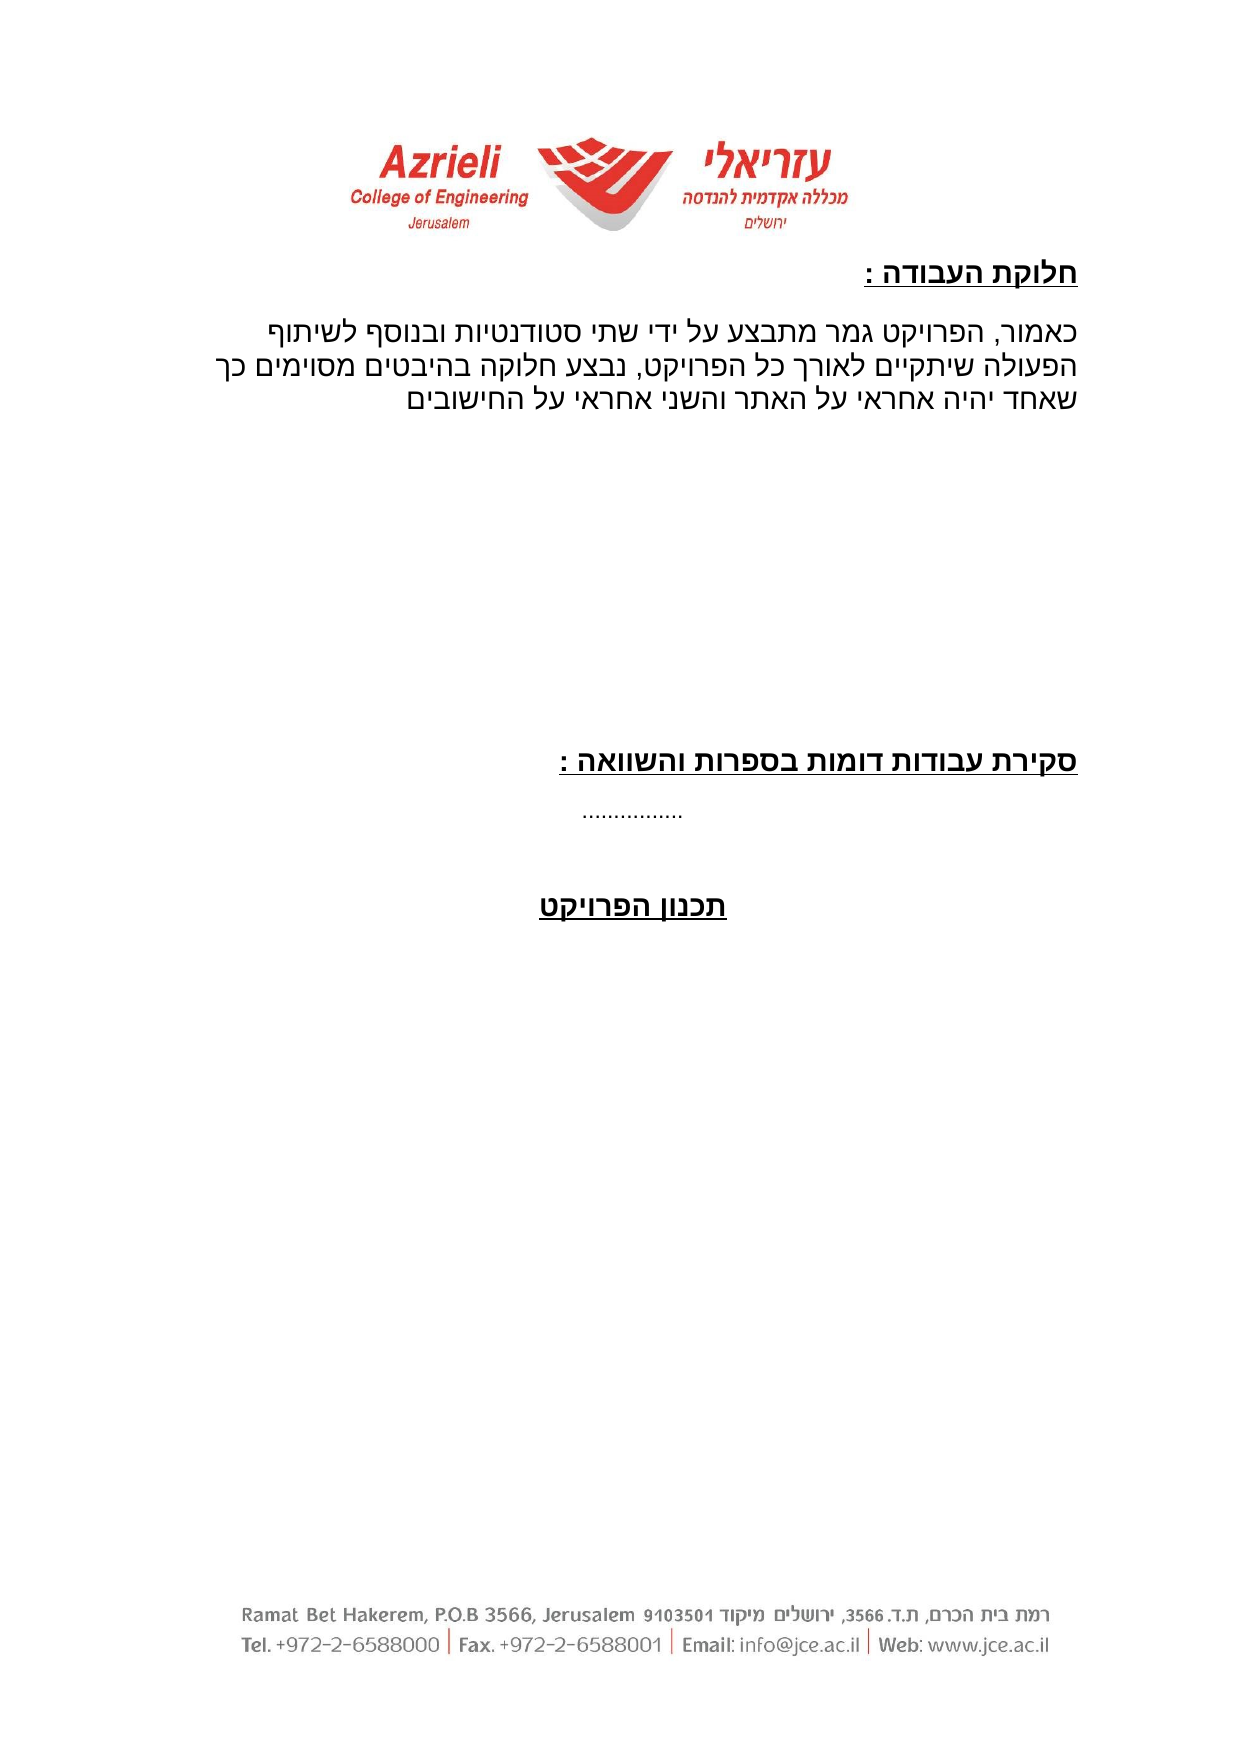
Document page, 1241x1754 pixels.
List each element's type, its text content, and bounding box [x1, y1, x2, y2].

picture [120, 73, 1078, 257]
picture [212, 1589, 1078, 1681]
text סקירת עבודות דומות בספרות והשוואה : [187, 744, 1078, 778]
text תכנון הפרויקט [187, 889, 1078, 923]
text כאמור, הפרויקט גמר מתבצע על ידי שתי סטודנטיות ובנוסף לשיתוף הפעולה שיתקיים לאורך כל הפרויקט, נבצע חלוקה בהיבטים מסוימים כך שאחד יהיה אחראי על האתר והשני אחראי על החישובים [187, 315, 1078, 416]
text חלוקת העבודה : [187, 257, 1078, 290]
text ................ [187, 797, 1078, 823]
